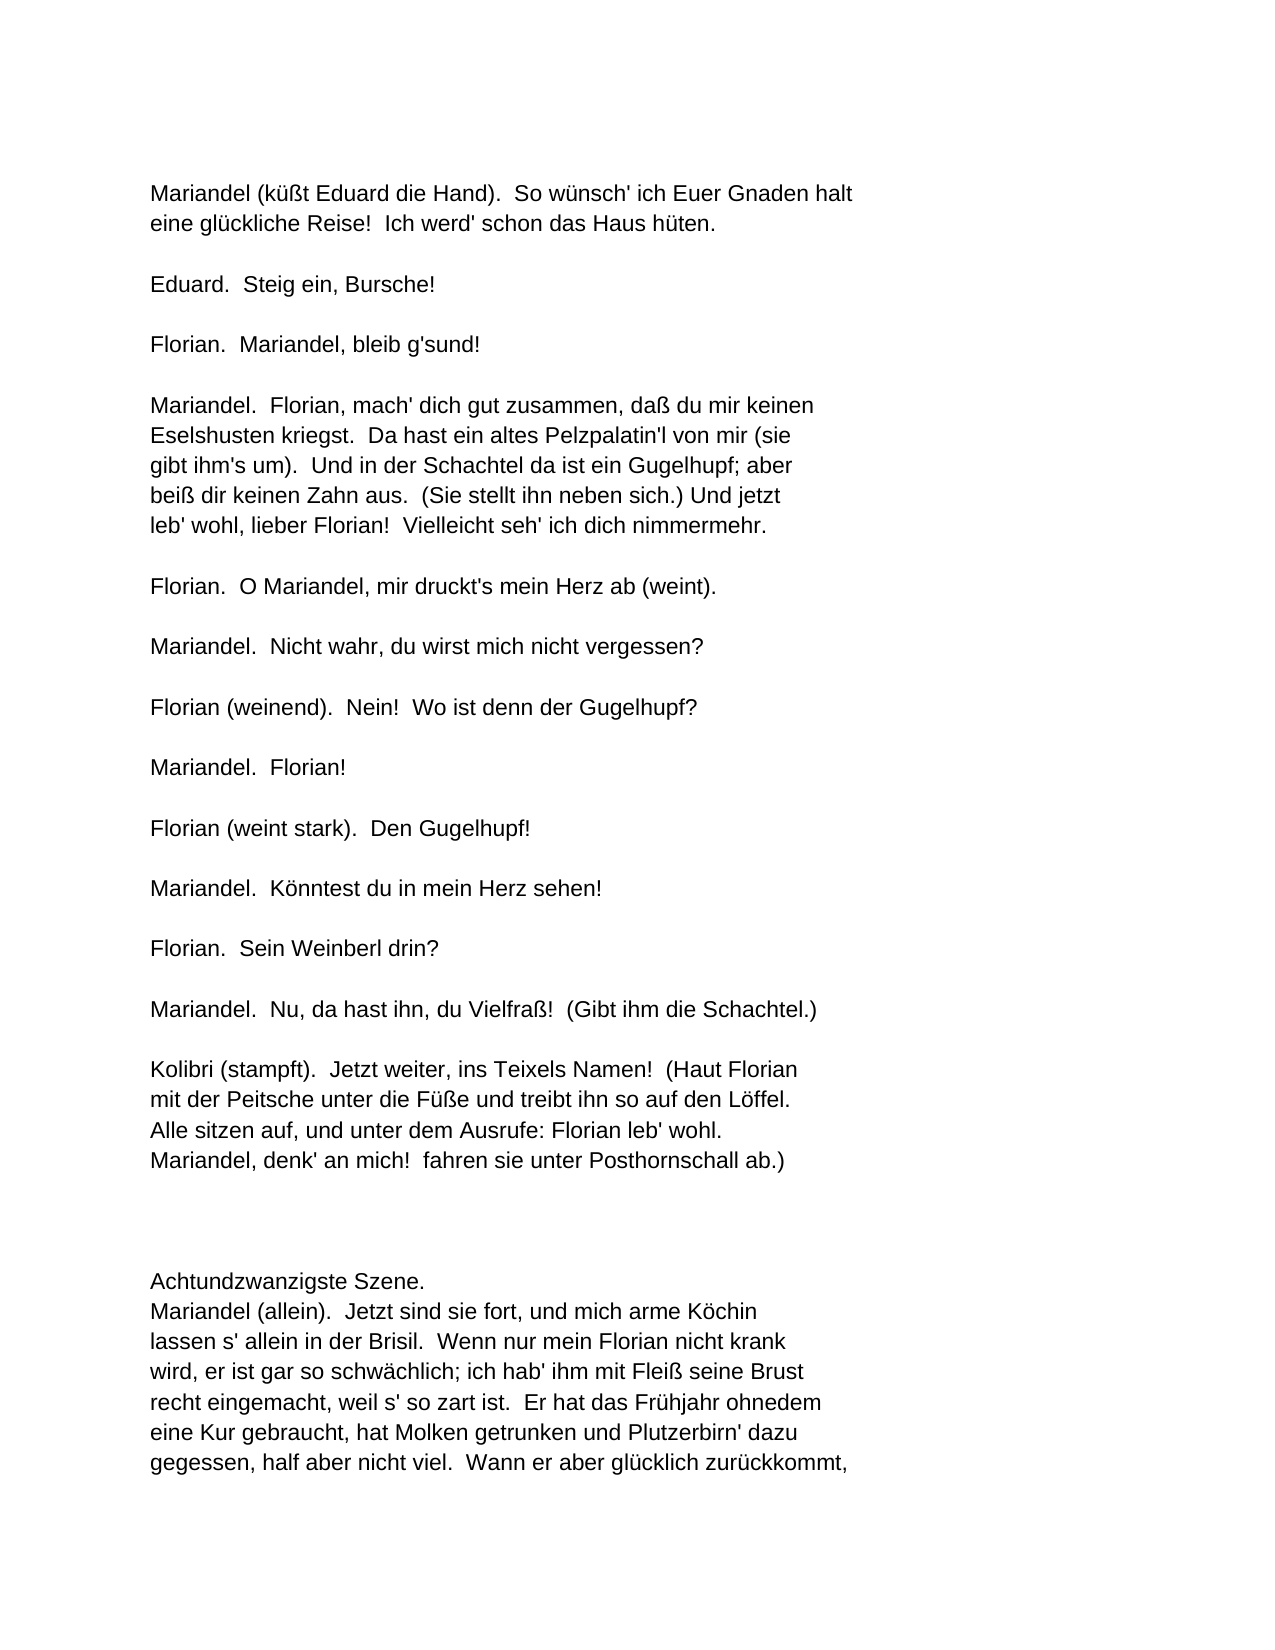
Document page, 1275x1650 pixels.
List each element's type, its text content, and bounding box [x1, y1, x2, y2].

text Mariandel. Nu, da hast ihn, du Vielfraß! (Gibt ihm die Schachtel.) [150, 996, 1125, 1022]
text wird, er ist gar so schwächlich; ich hab' ihm mit Fleiß seine Brust [150, 1358, 1125, 1385]
text Florian. O Mariandel, mir druckt's mein Herz ab (weint). [150, 573, 1125, 599]
text Mariandel (allein). Jetzt sind sie fort, und mich arme Köchin [150, 1298, 1125, 1324]
text gibt ihm's um). Und in der Schachtel da ist ein Gugelhupf; aber [150, 452, 1125, 478]
text Achtundzwanzigste Szene. [150, 1268, 1125, 1294]
text Mariandel. Florian, mach' dich gut zusammen, daß du mir keinen [150, 392, 1125, 418]
text Mariandel (küßt Eduard die Hand). So wünsch' ich Euer Gnaden halt [150, 180, 1125, 207]
text Eduard. Steig ein, Bursche! [150, 271, 1125, 297]
text Florian (weinend). Nein! Wo ist denn der Gugelhupf? [150, 694, 1125, 720]
text Mariandel. Könntest du in mein Herz sehen! [150, 875, 1125, 901]
text Mariandel. Nicht wahr, du wirst mich nicht vergessen? [150, 633, 1125, 660]
text Alle sitzen auf, und unter dem Ausrufe: Florian leb' wohl. [150, 1117, 1125, 1143]
text gegessen, half aber nicht viel. Wann er aber glücklich zurückkommt, [150, 1449, 1125, 1475]
text Mariandel. Florian! [150, 754, 1125, 781]
text beiß dir keinen Zahn aus. (Sie stellt ihn neben sich.) Und jetzt [150, 482, 1125, 509]
text eine Kur gebraucht, hat Molken getrunken und Plutzerbirn' dazu [150, 1419, 1125, 1445]
text mit der Peitsche unter die Füße und treibt ihn so auf den Löffel. [150, 1086, 1125, 1113]
text recht eingemacht, weil s' so zart ist. Er hat das Frühjahr ohnedem [150, 1388, 1125, 1415]
text eine glückliche Reise! Ich werd' schon das Haus hüten. [150, 210, 1125, 237]
text leb' wohl, lieber Florian! Vielleicht seh' ich dich nimmermehr. [150, 512, 1125, 539]
text Mariandel, denk' an mich! fahren sie unter Posthornschall ab.) [150, 1147, 1125, 1173]
text Florian (weint stark). Den Gugelhupf! [150, 814, 1125, 841]
text Florian. Mariandel, bleib g'sund! [150, 331, 1125, 358]
text Kolibri (stampft). Jetzt weiter, ins Teixels Namen! (Haut Florian [150, 1056, 1125, 1083]
text Florian. Sein Weinberl drin? [150, 935, 1125, 962]
text lassen s' allein in der Brisil. Wenn nur mein Florian nicht krank [150, 1328, 1125, 1354]
text Eselshusten kriegst. Da hast ein altes Pelzpalatin'l von mir (sie [150, 422, 1125, 448]
